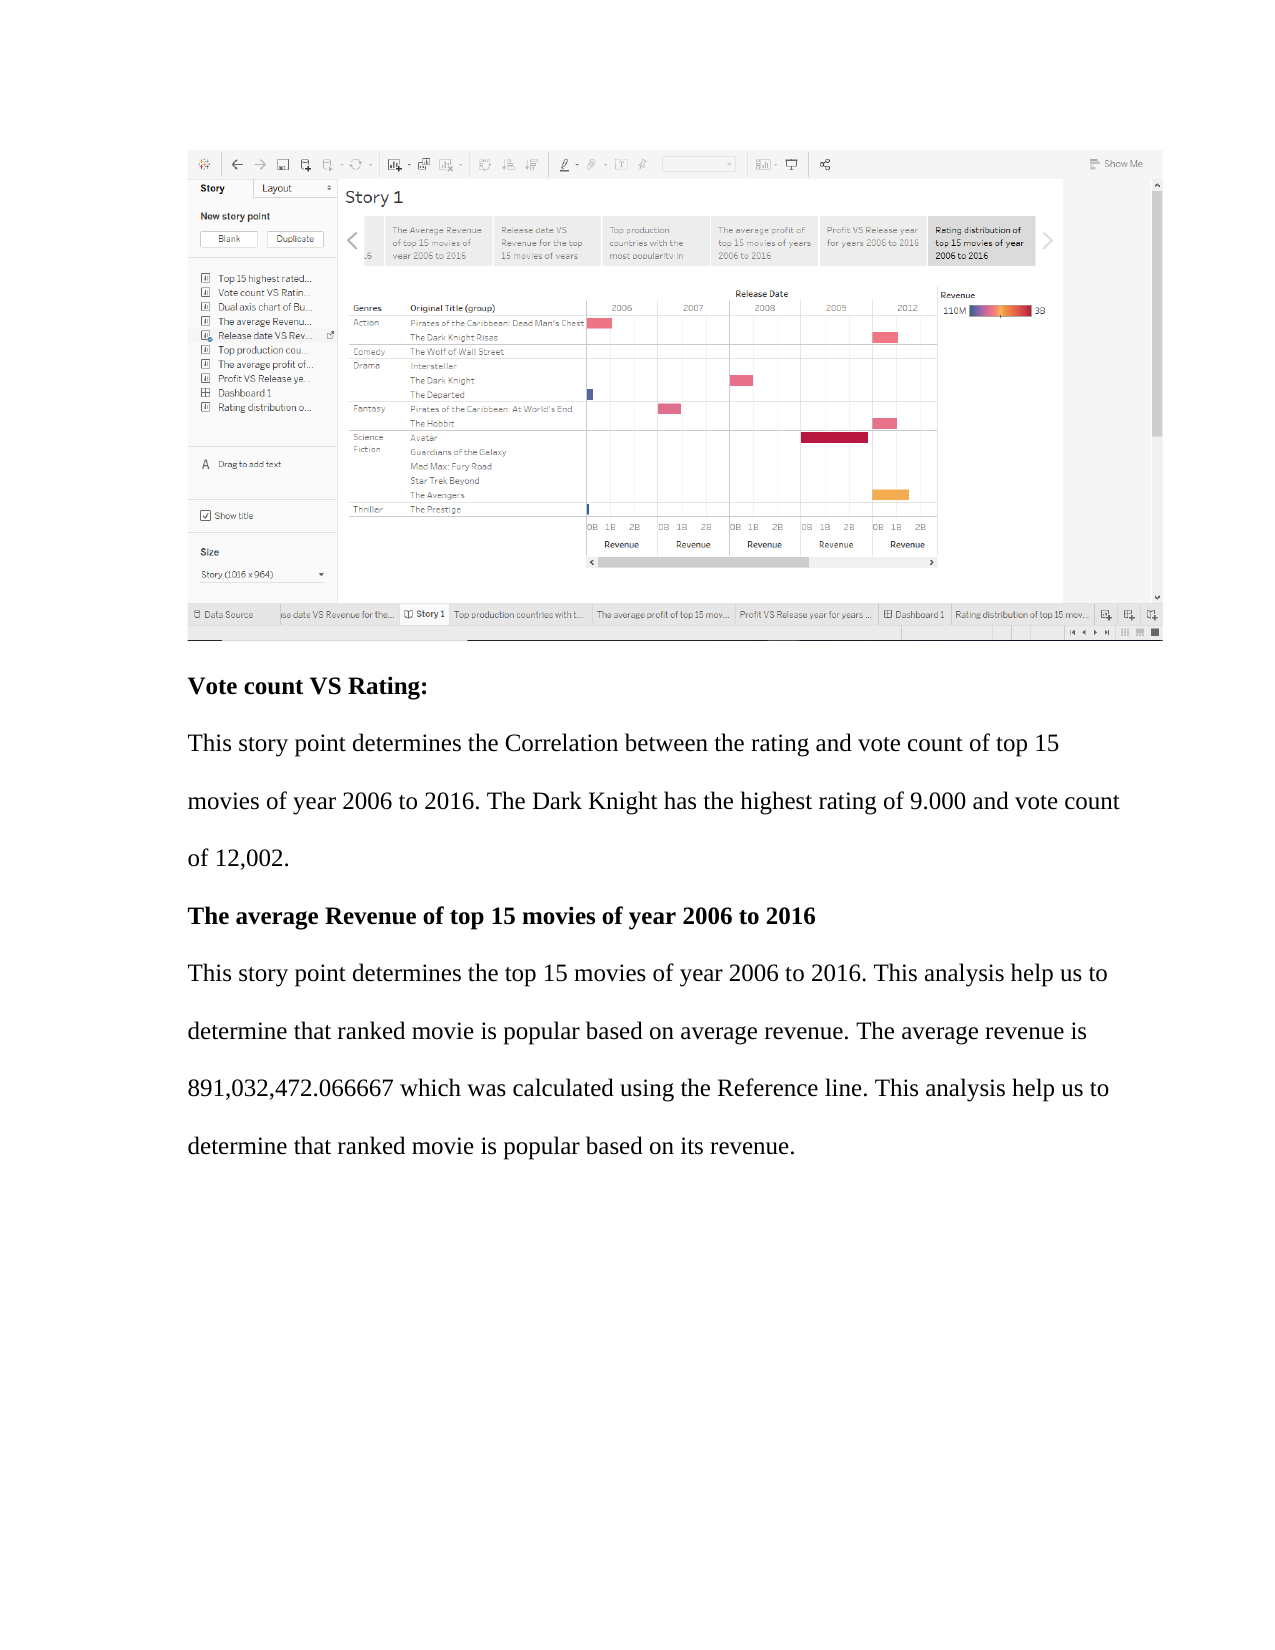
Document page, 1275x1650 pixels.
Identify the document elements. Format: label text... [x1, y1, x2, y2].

text This story point determines the top 15 movies of year 2006 to 2016. This analysis help us to determine that ranked movie is popular based on average revenue. The average revenue is 891,032,472.066667 which was calculated using the Reference line. This analysis help us to determine that ranked movie is popular based on its revenue. [187, 958, 1125, 1159]
text The average Revenue of top 15 movies of year 2006 to 2016 [187, 901, 1125, 929]
text Vote count VS Rating: [187, 671, 1125, 699]
picture [187, 150, 1163, 641]
text This story point determines the Correlation between the rating and vote count of top 15 movies of year 2006 to 2016. The Dark Knight has the highest rating of 9.000 and vote count of 12,002. [187, 728, 1125, 872]
